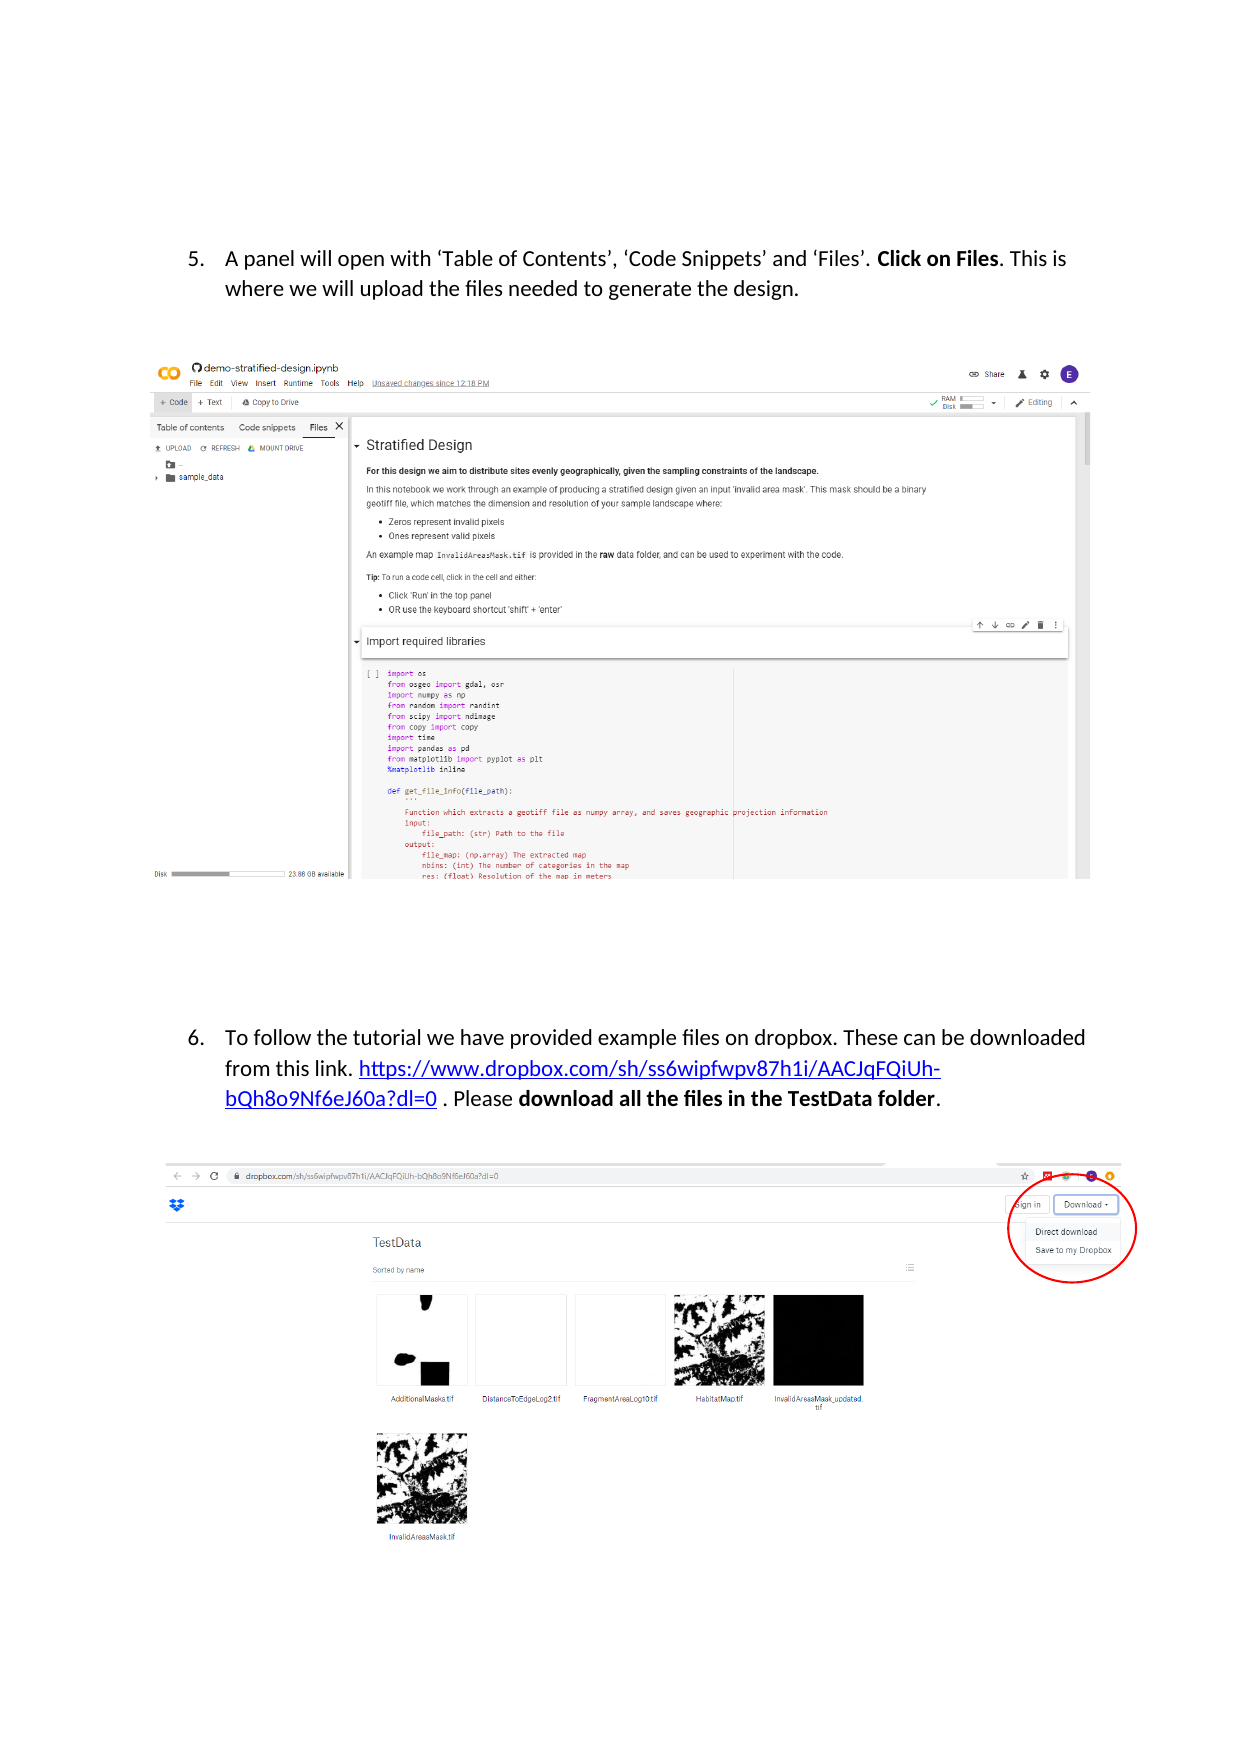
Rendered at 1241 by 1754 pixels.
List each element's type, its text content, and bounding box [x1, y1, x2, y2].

list A panel will open with ‘Table of Contents’, ‘Code Snippets’ and ‘Files’. Click on Files. This is where we will upload the files needed to generate the design. [187, 244, 1090, 302]
picture [165, 1163, 1122, 1571]
list To follow the tutorial we have provided example files on dropbox. These can be downloaded from this link. https://www.dropbox.com/sh/ss6wipfwpv87h1i/AACJqFQiUh-bQh8o9Nf6eJ60a?dl=0 . Please download all the files in the TestData folder. [187, 1023, 1090, 1112]
picture [150, 356, 1091, 879]
picture [1010, 1176, 1122, 1281]
